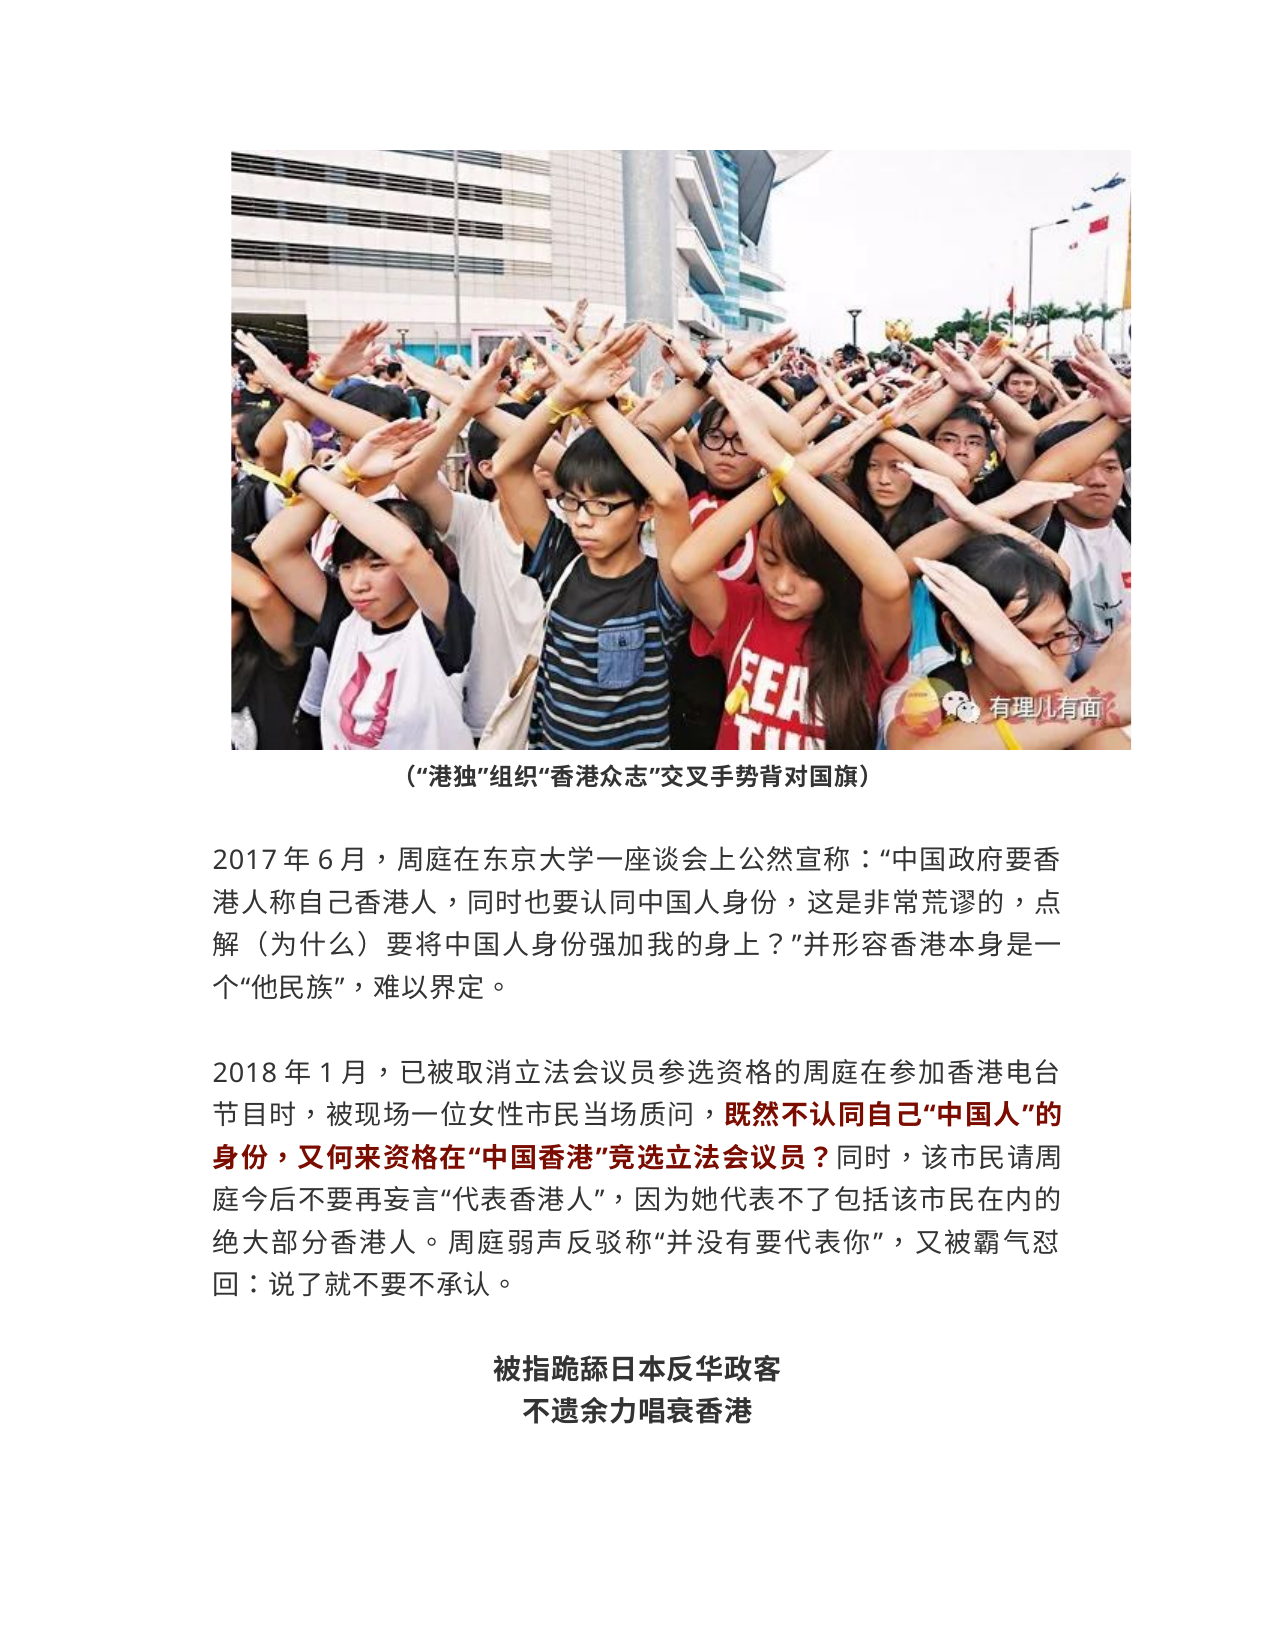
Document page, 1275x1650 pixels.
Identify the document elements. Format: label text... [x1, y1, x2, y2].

text 2018年1月，已被取消立法会议员参选资格的周庭在参加香港电台节目时，被现场一位女性市民当场质问，既然不认同自己“中国人”的身份，又何来资格在“中国香港”竞选立法会议员？同时，该市民请周庭今后不要再妄言“代表香港人”，因为她代表不了包括该市民在内的绝大部分香港人。周庭弱声反驳称“并没有要代表你”，又被霸气怼回：说了就不要不承认。 [212, 1047, 1062, 1302]
text 不遗余力唱衰香港 [212, 1387, 1062, 1430]
text 2017年6月，周庭在东京大学一座谈会上公然宣称：“中国政府要香港人称自己香港人，同时也要认同中国人身份，这是非常荒谬的，点解（为什么）要将中国人身份强加我的身上？”并形容香港本身是一个“他民族”，难以界定。 [212, 835, 1062, 1005]
text 被指跪舔日本反华政客 [212, 1345, 1062, 1387]
text （“港独”组织“香港众志”交叉手势背对国旗） [212, 750, 1062, 792]
picture [231, 150, 1132, 750]
